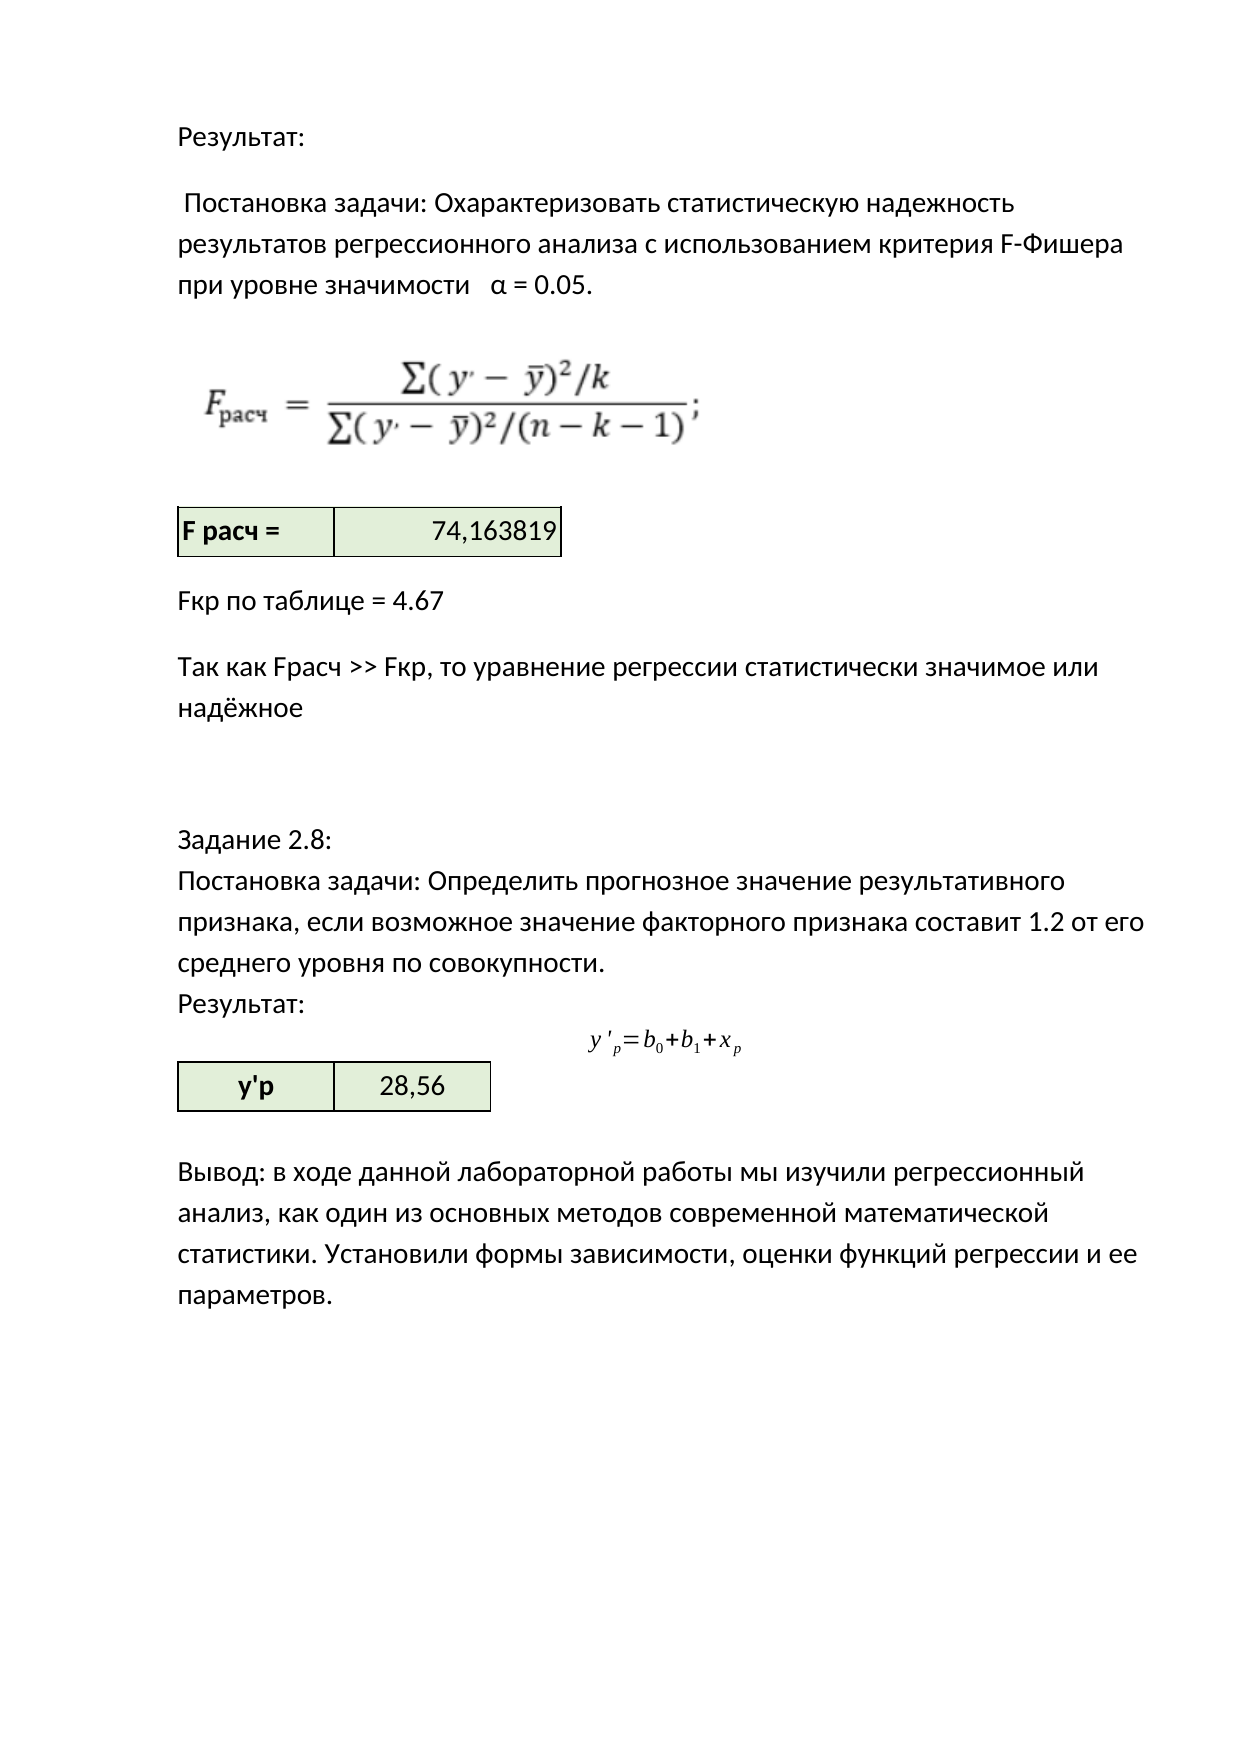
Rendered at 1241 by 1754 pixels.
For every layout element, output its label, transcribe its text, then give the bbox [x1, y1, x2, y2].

text Постановка задачи: Определить прогнозное значение результативного признака, если возможное значение факторного признака составит 1.2 от его среднего уровня по совокупности. [177, 862, 1152, 979]
text Результат: [177, 118, 1152, 154]
text Постановка задачи: Охарактеризовать статистическую надежность результатов регрессионного анализа с использованием критерия F-Фишера при уровне значимости α = 0.05. [177, 184, 1152, 302]
text Результат: [177, 985, 1152, 1021]
text Задание 2.8: [177, 821, 1152, 857]
text Вывод: в ходе данной лабораторной работы мы изучили регрессионный анализ, как один из основных методов современной математической статистики. Установили формы зависимости, оценки функций регрессии и ее параметров. [177, 1153, 1152, 1311]
table_header 28,56 [335, 1063, 490, 1110]
table_header F расч = [179, 508, 333, 556]
table_header 74,163819 [335, 508, 560, 556]
table_header y'p [179, 1063, 333, 1110]
text Fкр по таблице = 4.67 [177, 582, 1152, 618]
text Так как Fрасч >> Fкр, то уравнение регрессии статистически значимое или надёжное [177, 648, 1152, 725]
picture [177, 331, 728, 478]
